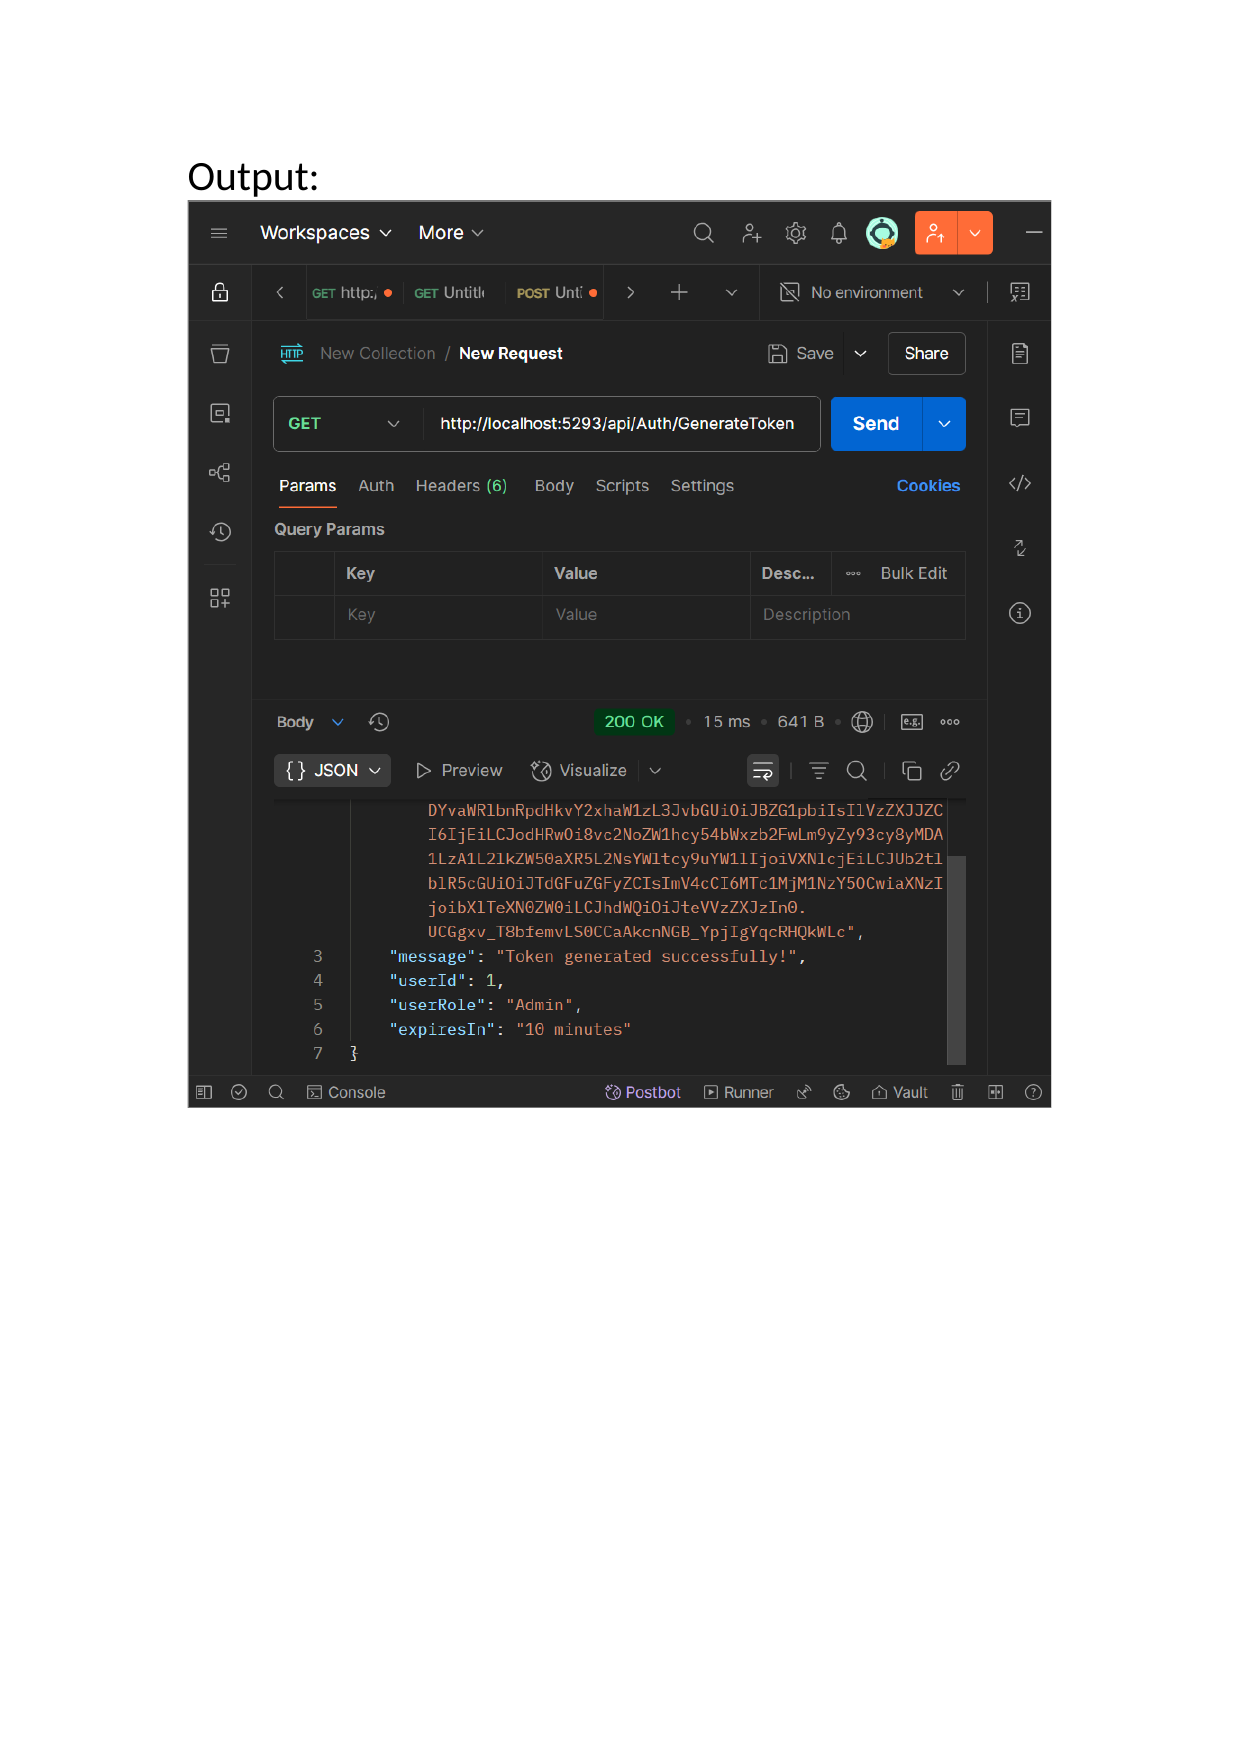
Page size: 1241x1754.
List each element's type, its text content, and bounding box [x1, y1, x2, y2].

text Output: [187, 150, 1053, 201]
picture [187, 200, 1052, 1108]
